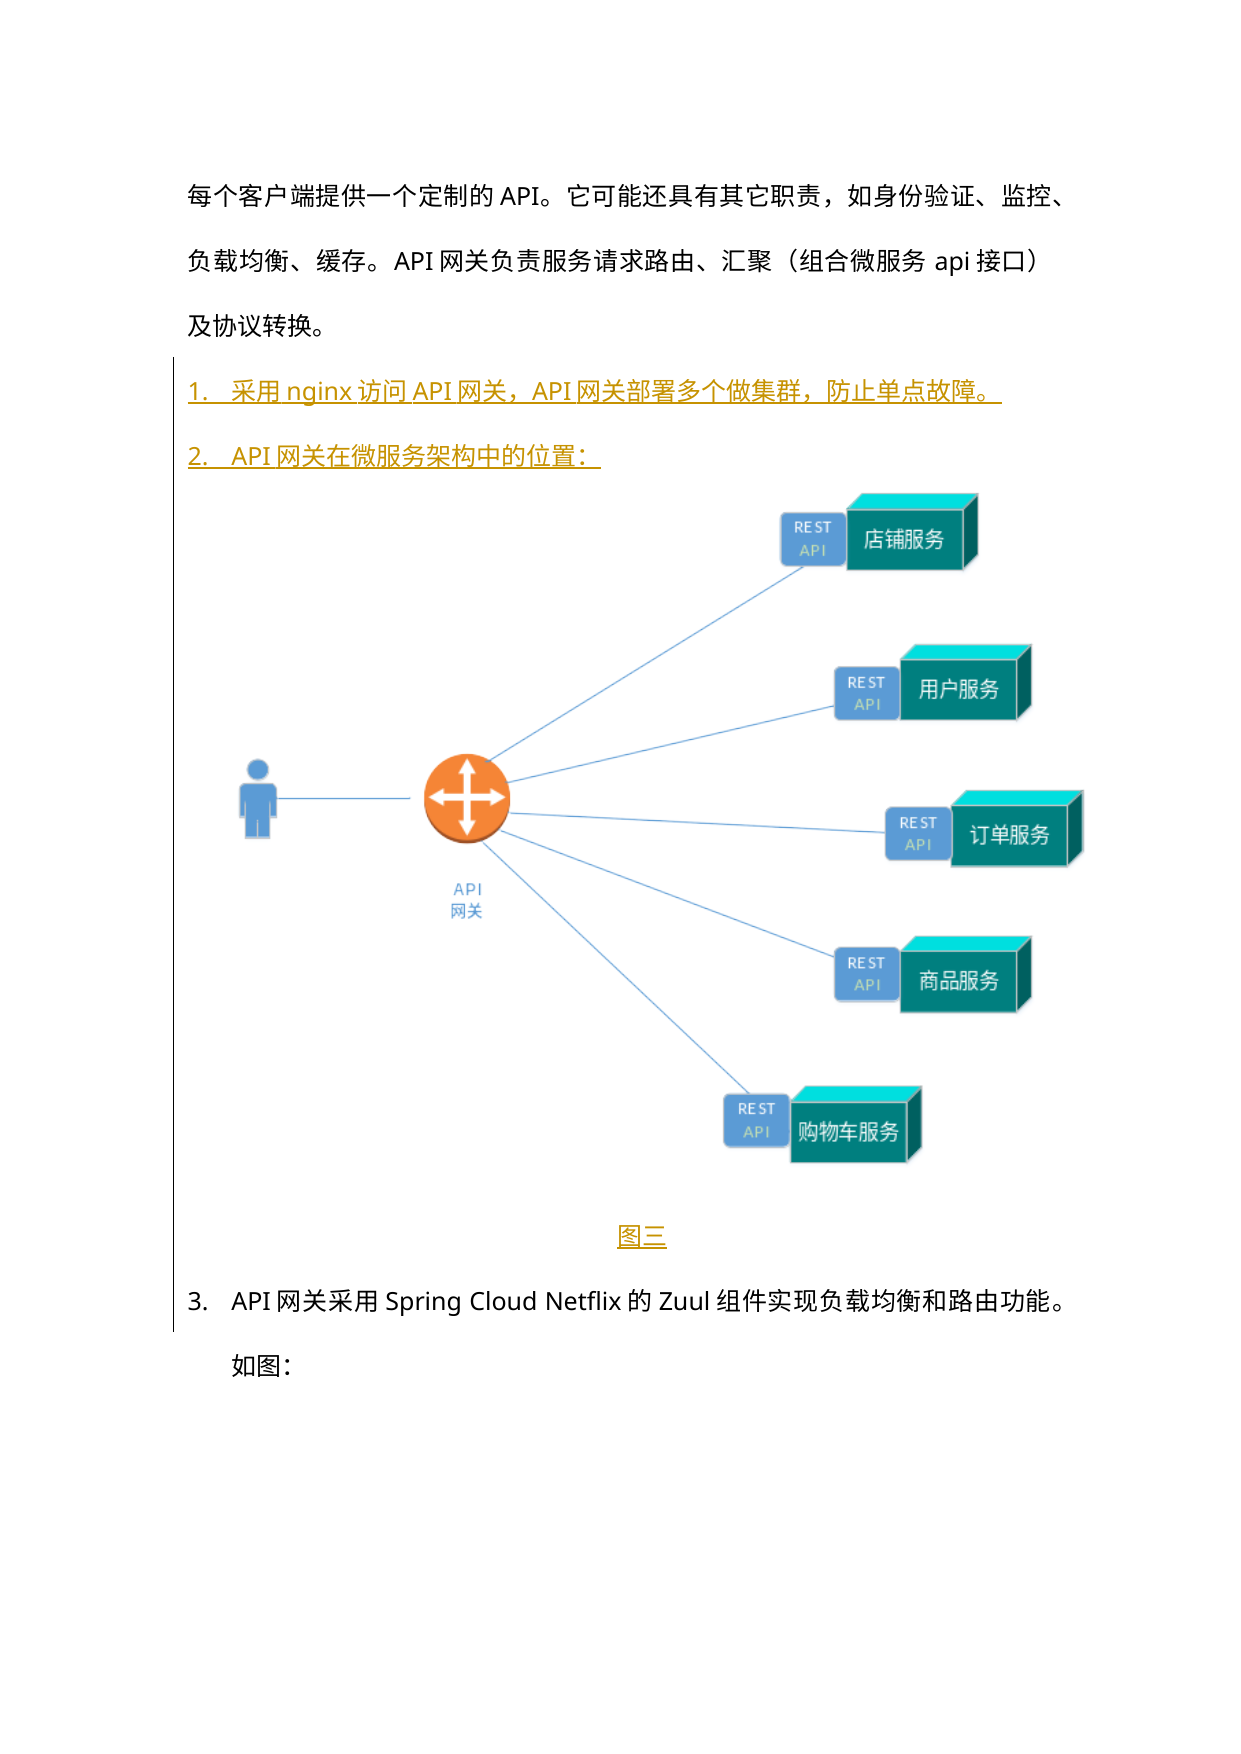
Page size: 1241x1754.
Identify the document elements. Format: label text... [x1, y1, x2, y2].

list API网关采用Spring Cloud Netflix的Zuul组件实现负载均衡和路由功能。如图： [187, 1267, 1053, 1397]
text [187, 162, 1053, 357]
